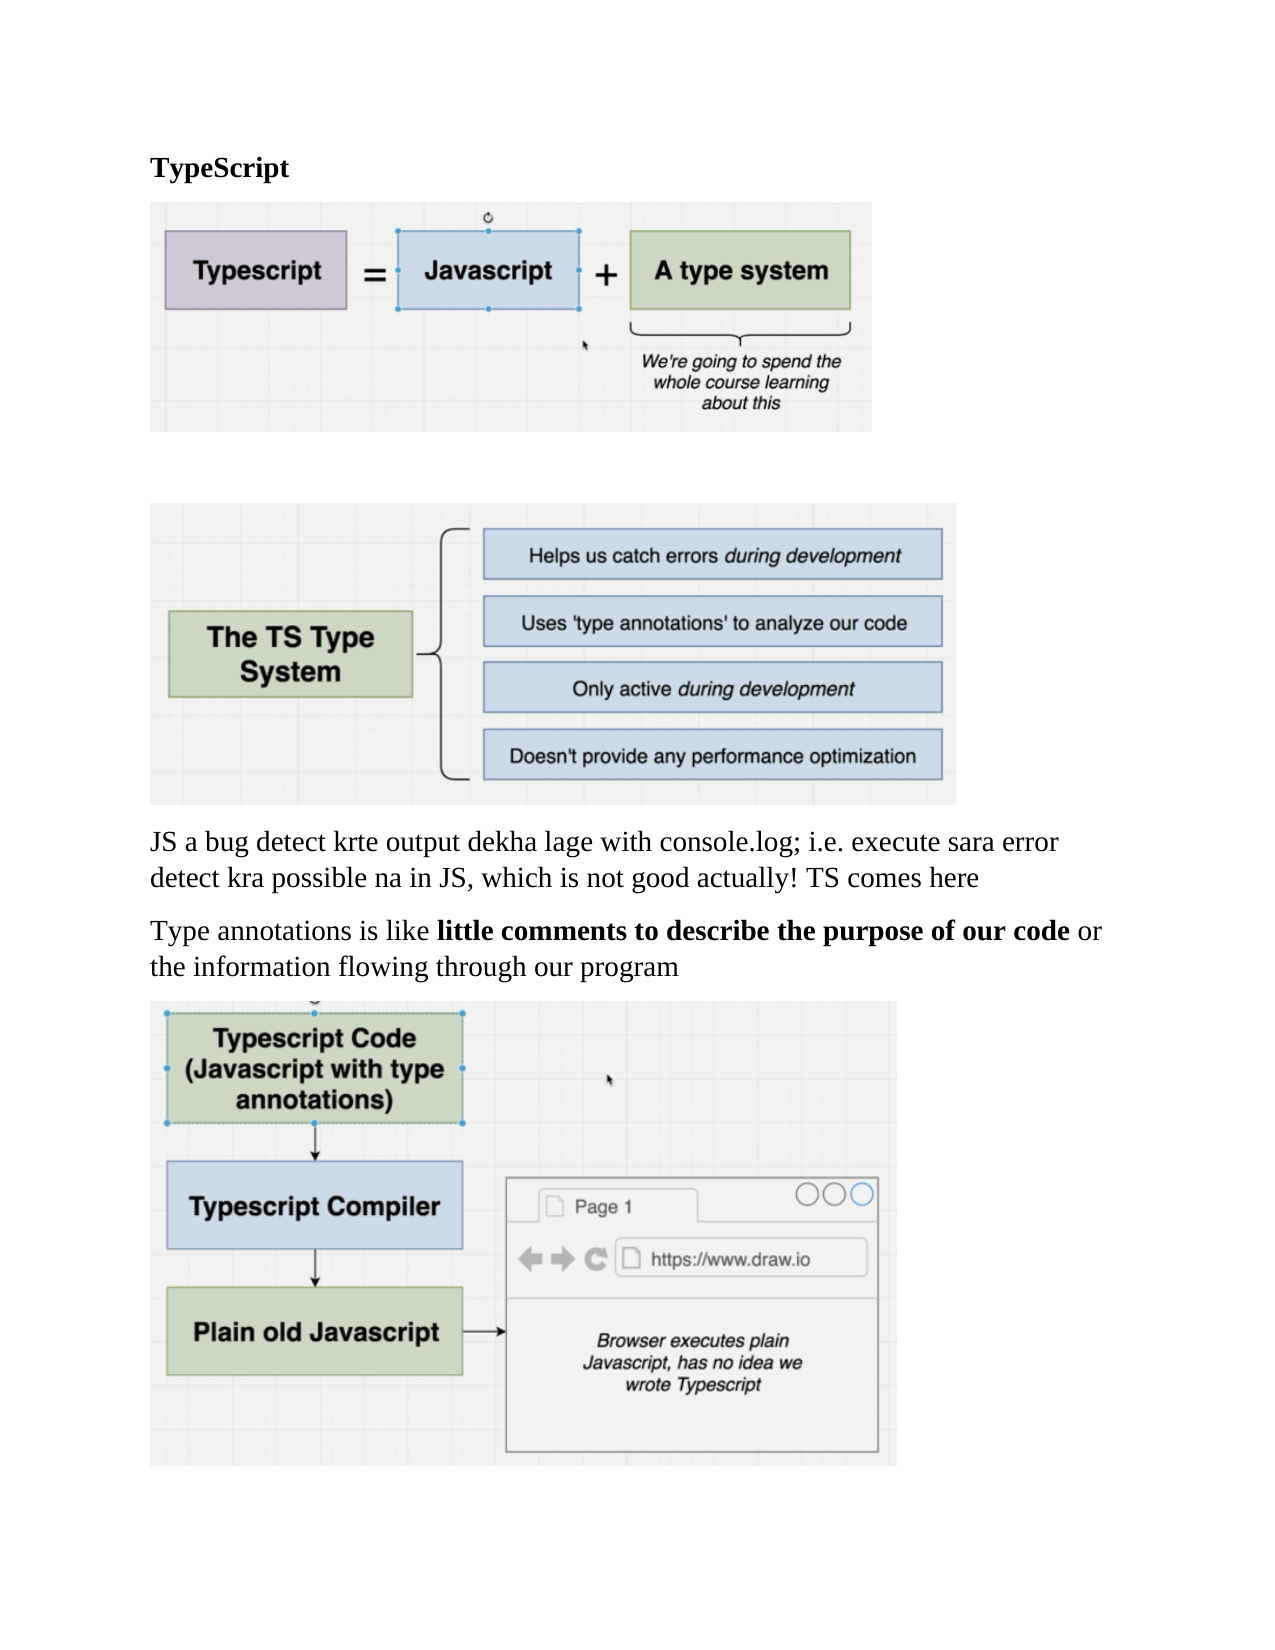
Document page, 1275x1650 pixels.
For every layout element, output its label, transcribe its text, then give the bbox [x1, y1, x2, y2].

picture [150, 202, 872, 432]
picture [150, 503, 957, 805]
text JS a bug detect krte output dekha lage with console.log; i.e. execute sara error detect kra possible na in JS, which is not good actually! TS comes here [150, 824, 1125, 893]
text TypeScript [150, 150, 1125, 183]
picture [150, 1001, 897, 1466]
text Type annotations is like little comments to describe the purpose of our code or the information flowing through our program [150, 913, 1125, 982]
